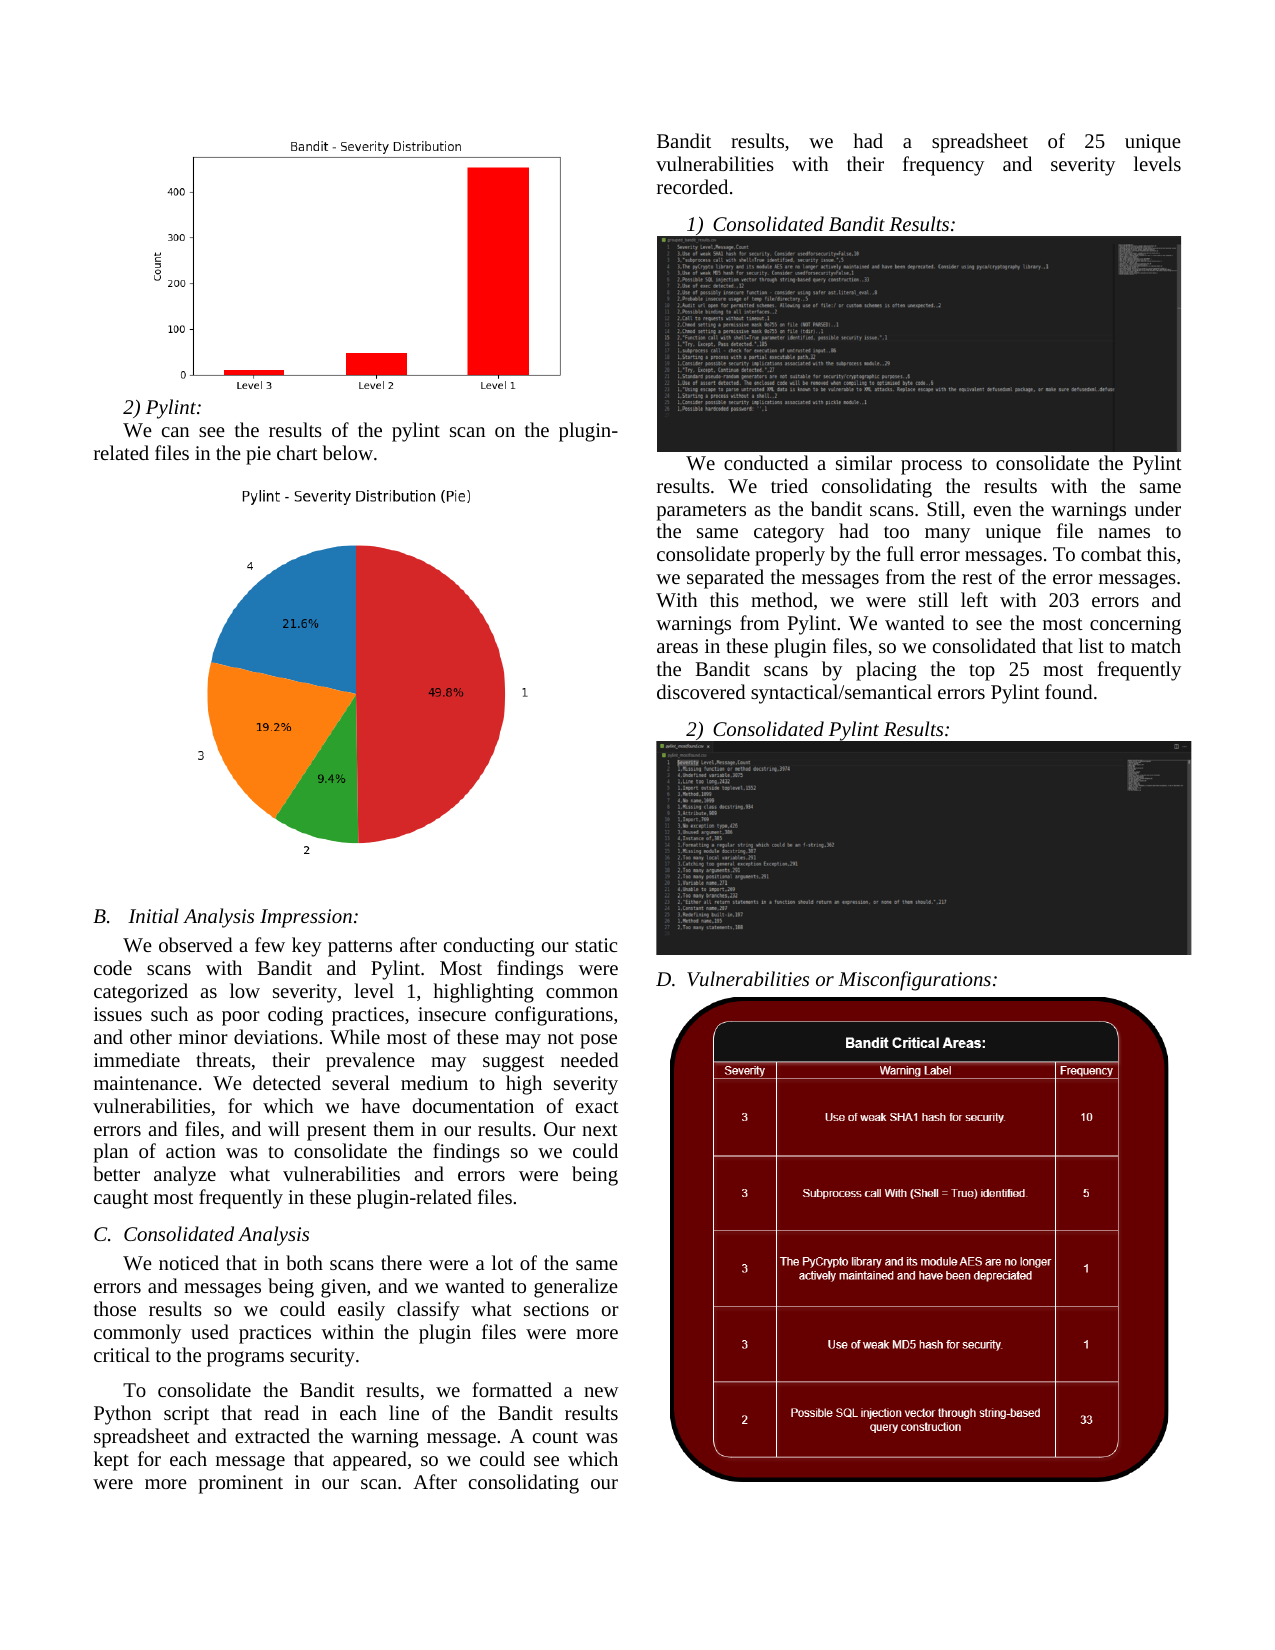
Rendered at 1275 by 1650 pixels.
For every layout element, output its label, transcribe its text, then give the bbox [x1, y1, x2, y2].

subtitle Initial Analysis Impression: [93, 904, 619, 928]
picture [670, 997, 1169, 1482]
text To consolidate the Bandit results, we formatted a new Python script that read in each line of the Bandit results spreadsheet and extracted the warning message. A count was kept for each message that appeared, so we could see which were more prominent in our scan. After consolidating our Bandit results, we had a spreadsheet of 25 unique vulnerabilities with their frequency and severity levels recorded. [93, 1379, 619, 1494]
text We conducted a similar process to consolidate the Pylint results. We tried consolidating the results with the same parameters as the bandit scans. Still, even the warnings under the same category had too many unique file names to consolidate properly by the full error messages. To combat this, we separated the messages from the rest of the error messages. With this method, we were still left with 203 errors and warnings from Pylint. We wanted to see the most concerning areas in these plugin files, so we consolidated that list to match the Bandit scans by placing the top 25 most frequently discovered syntactical/semantical errors Pylint found. [656, 452, 1182, 704]
subtitle Consolidated Bandit Results: [656, 211, 1182, 236]
picture [142, 130, 570, 394]
subtitle Consolidated Analysis [93, 1222, 619, 1246]
text We observed a few key patterns after conducting our static code scans with Bandit and Pylint. Most findings were categorized as low severity, level 1, highlighting common issues such as poor coding practices, insecure configurations, and other minor deviations. While most of these may not pose immediate threats, their prevalence may suggest needed maintenance. We detected several medium to high severity vulnerabilities, for which we have documentation of exact errors and files, and will present them in our results. Our next plan of action was to consolidate the findings so we could better analyze what vulnerabilities and errors were being caught most frequently in these plugin-related files. [93, 934, 619, 1209]
subtitle Vulnerabilities or Misconfigurations: [656, 967, 1182, 991]
subtitle Consolidated Pylint Results: [656, 716, 1182, 741]
subtitle 2) Pylint: [93, 394, 619, 419]
picture [148, 477, 564, 892]
text We can see the results of the pylint scan on the plugin-related files in the pie chart below. [93, 419, 619, 465]
text To consolidate the Bandit results, we formatted a new Python script that read in each line of the Bandit results spreadsheet and extracted the warning message. A count was kept for each message that appeared, so we could see which were more prominent in our scan. After consolidating our Bandit results, we had a spreadsheet of 25 unique vulnerabilities with their frequency and severity levels recorded. [656, 130, 1182, 199]
picture [657, 236, 1182, 452]
text We noticed that in both scans there were a lot of the same errors and messages being given, and we wanted to generalize those results so we could easily classify what sections or commonly used practices within the plugin files were more critical to the programs security. [93, 1252, 619, 1367]
picture [656, 741, 1192, 955]
